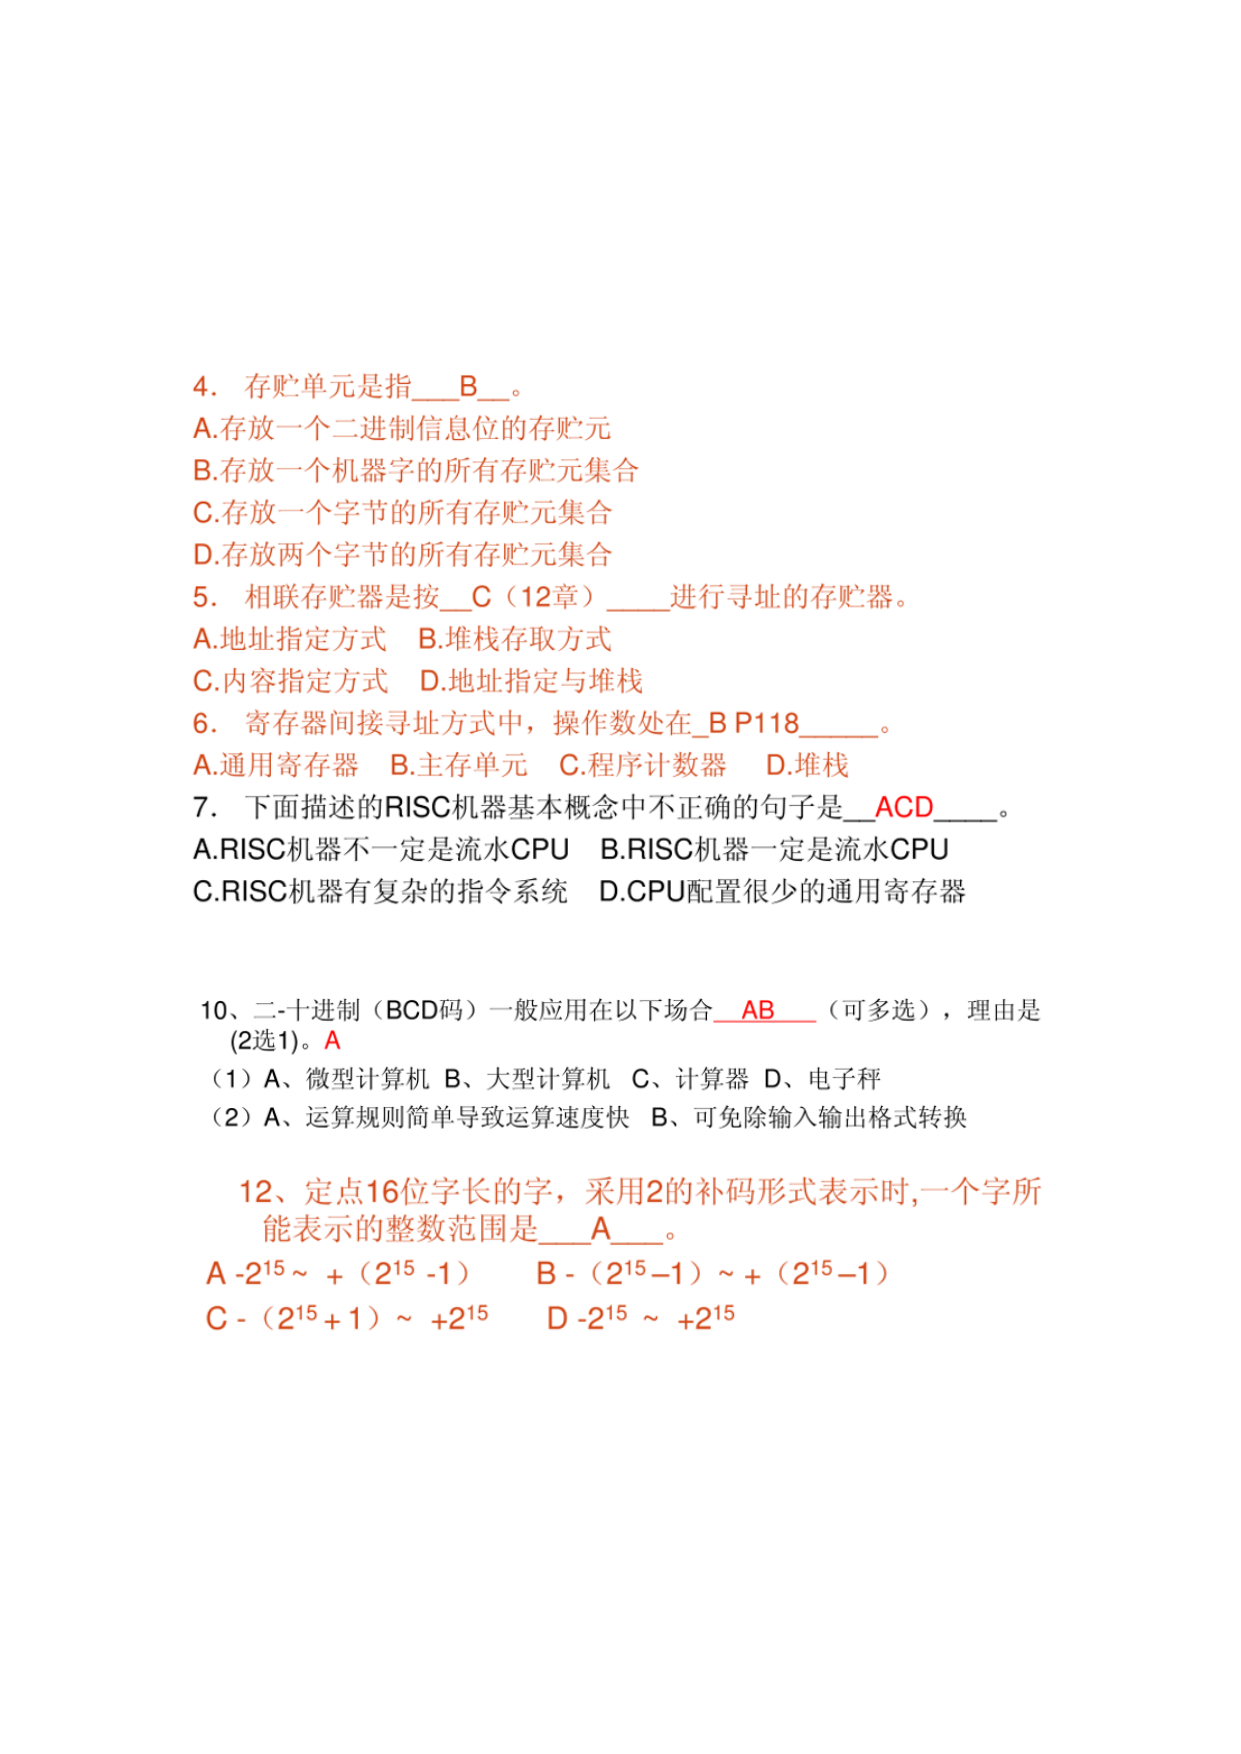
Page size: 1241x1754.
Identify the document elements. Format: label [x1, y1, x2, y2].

picture [187, 357, 1053, 952]
picture [187, 974, 1053, 1158]
picture [187, 1169, 1053, 1339]
